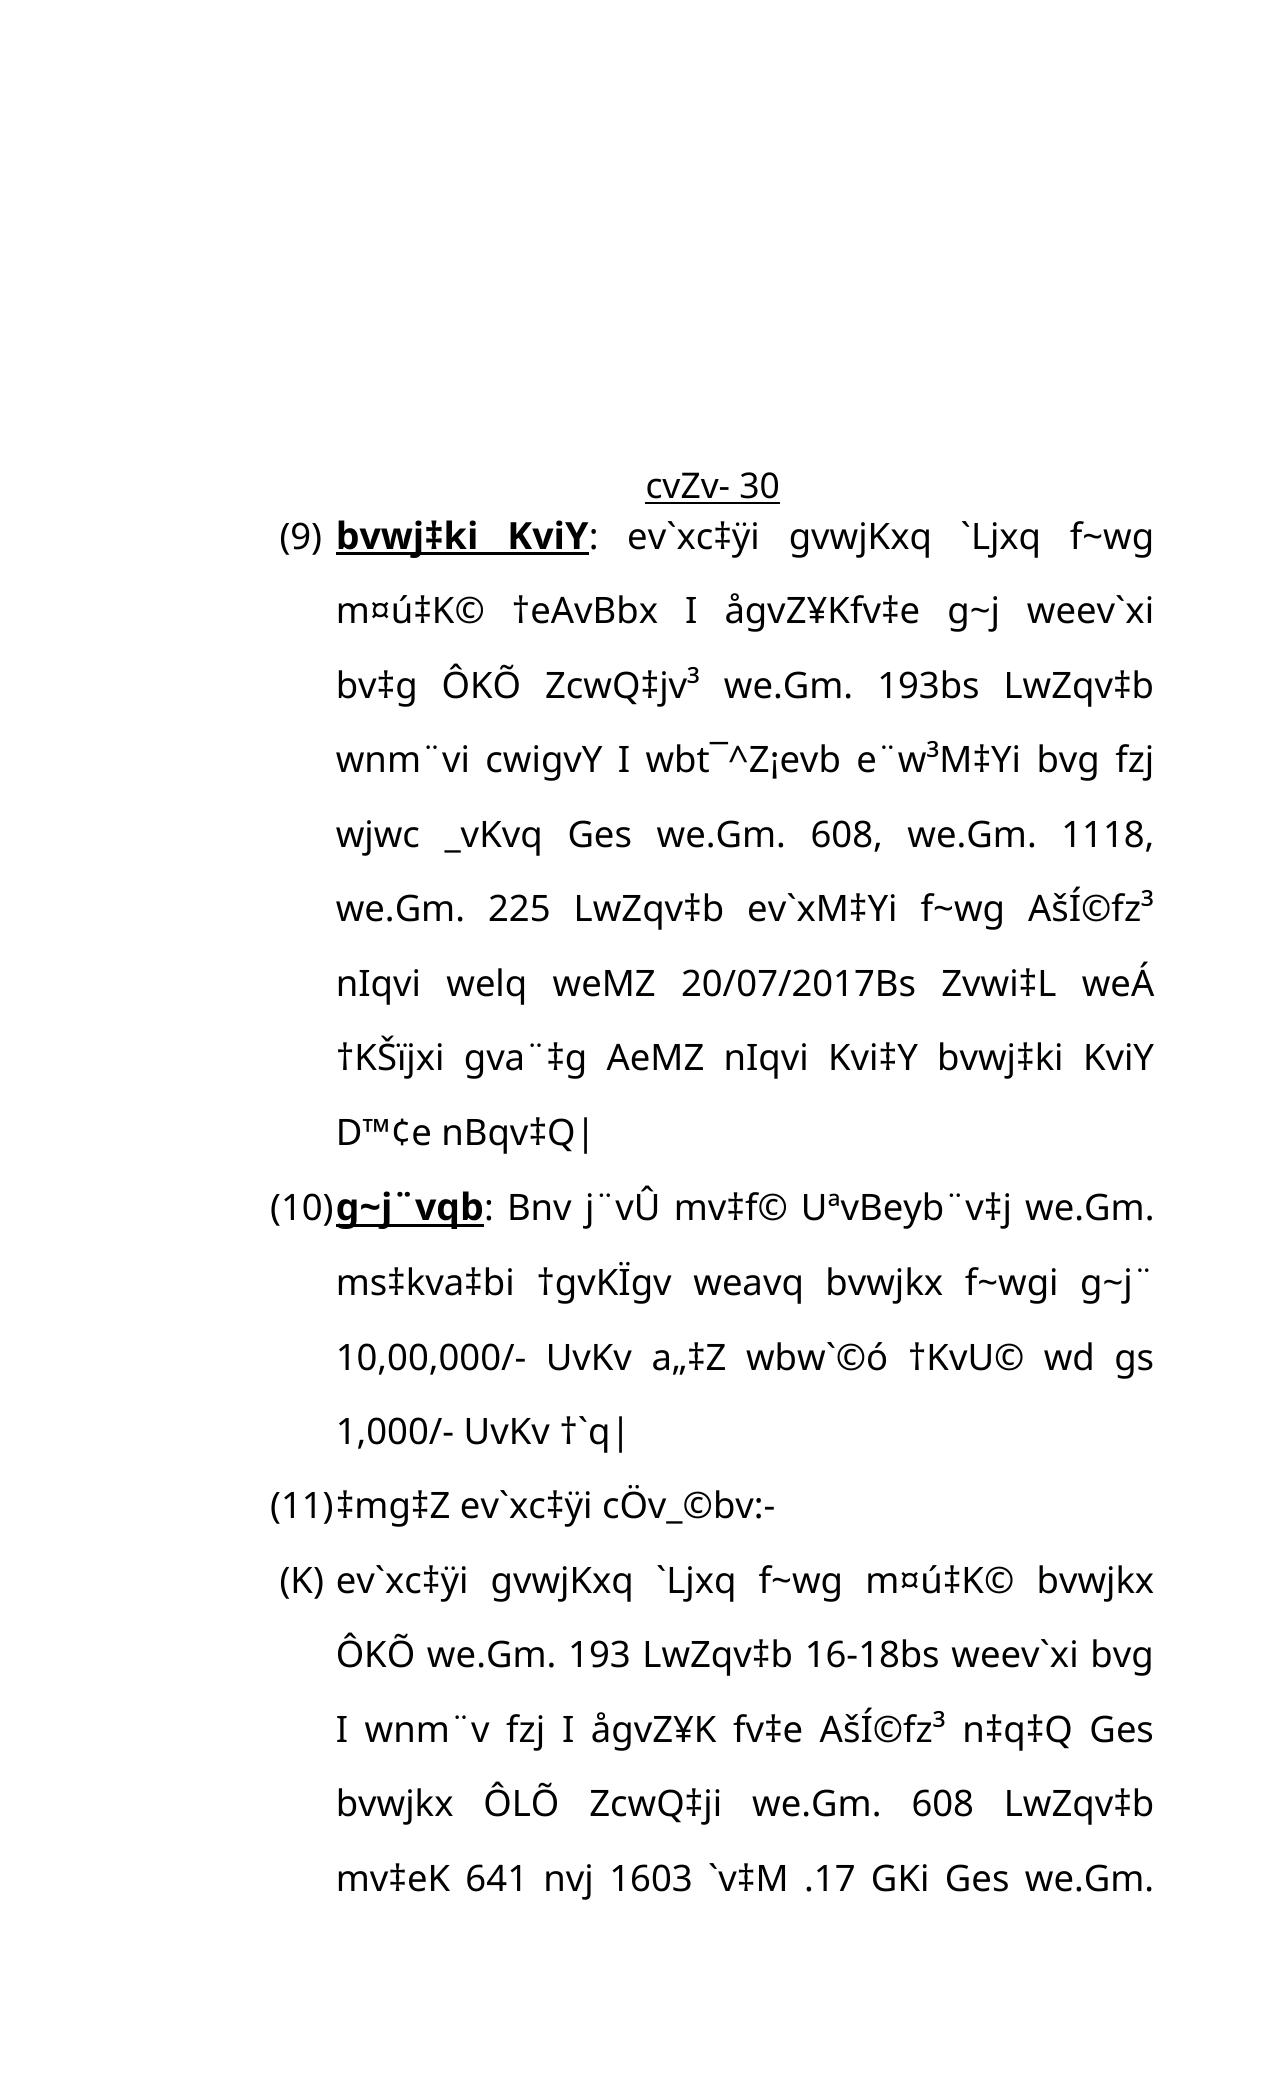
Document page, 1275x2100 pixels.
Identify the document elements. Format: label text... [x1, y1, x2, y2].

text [279, 1554, 1155, 1902]
list g~j¨vqb: Bnv j¨vÛ mv‡f© UªvBeyb¨v‡j we.Gm. ms‡kva‡bi †gvKÏgv weavq bvwjkx f~wgi g~j¨ 10,00,000/- UvKv a„‡Z wbw`©ó †KvU© wd gs 1,000/- UvKv †`q| [270, 1181, 1155, 1455]
list bvwj‡ki KviY: ev`xc‡ÿi gvwjKxq `Ljxq f~wg m¤ú‡K© †eAvBbx I ågvZ¥Kfv‡e g~j weev`xi bv‡g ÔKÕ ZcwQ‡jv³ we.Gm. 193bs LwZqv‡b wnm¨vi cwigvY I wbt¯^Z¡evb e¨w³M‡Yi bvg fzj wjwc _vKvq Ges we.Gm. 608, we.Gm. 1118, we.Gm. 225 LwZqv‡b ev`xM‡Yi f~wg AšÍ©fz³ nIqvi welq weMZ 20/07/2017Bs Zvwi‡L weÁ †KŠïjxi gva¨‡g AeMZ nIqvi Kvi‡Y bvwj‡ki KviY D™¢e nBqv‡Q| [279, 509, 1155, 1156]
list ‡mg‡Z ev`xc‡ÿi cÖv_©bv:- [270, 1480, 1155, 1530]
